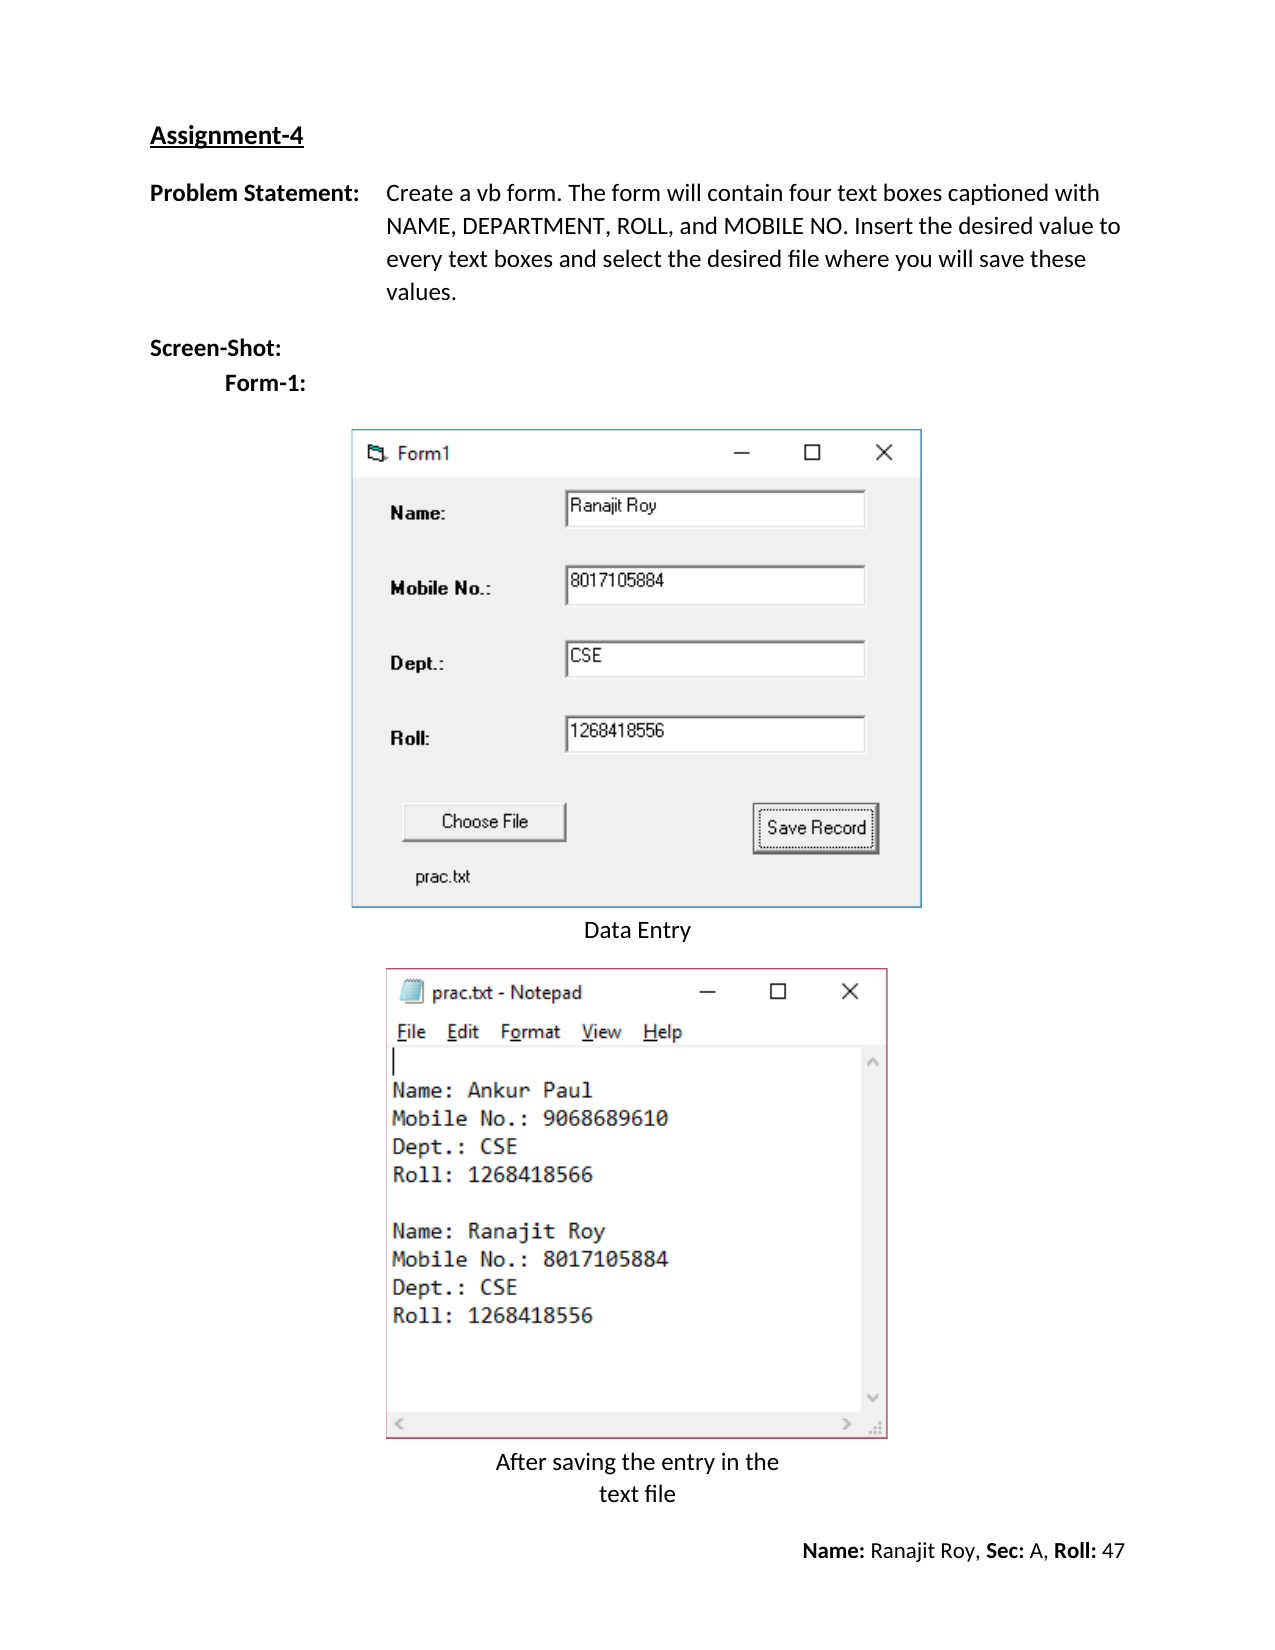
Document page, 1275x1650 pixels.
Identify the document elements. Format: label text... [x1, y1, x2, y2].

text Problem Statement: Create a vb form. The form will contain four text boxes captioned with NAME, DEPARTMENT, ROLL, and MOBILE NO. Insert the desired value to every text boxes and select the desired file where you will save these values. [150, 177, 1125, 306]
picture [351, 429, 922, 908]
text Screen-Shot: [150, 332, 1125, 363]
text Assignment-4 [150, 118, 1125, 151]
picture [386, 968, 888, 1439]
text Form-1: [150, 367, 1125, 398]
